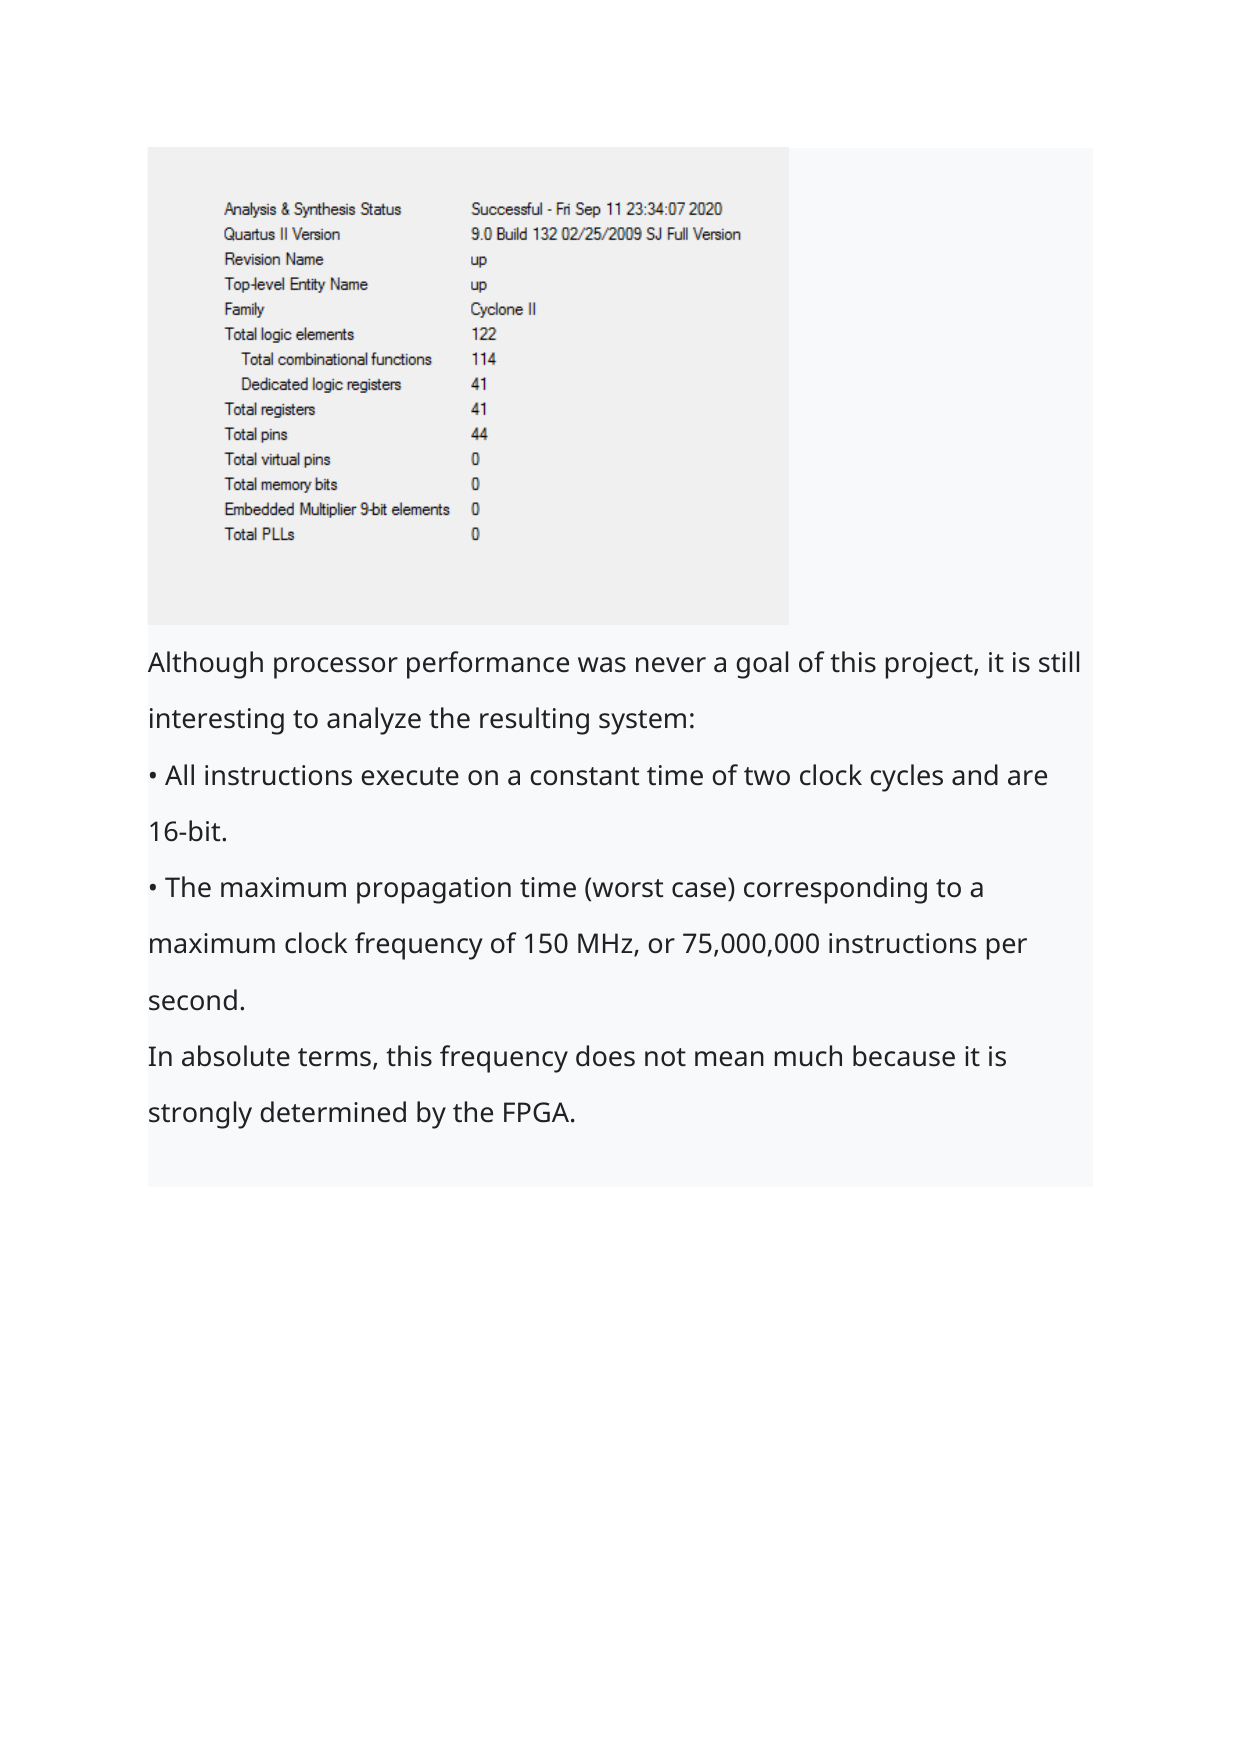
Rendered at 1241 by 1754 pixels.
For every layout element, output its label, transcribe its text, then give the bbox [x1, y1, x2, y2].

text Although processor performance was never a goal of this project, it is still interesting to analyze the resulting system: [148, 624, 1093, 737]
text In absolute terms, this frequency does not mean much because it is strongly determined by the FPGA. [148, 1018, 1093, 1130]
text • All instructions execute on a constant time of two clock cycles and are 16-bit. [148, 737, 1093, 849]
text • The maximum propagation time (worst case) corresponding to a maximum clock frequency of 150 MHz, or 75,000,000 instructions per second. [148, 849, 1093, 1018]
picture [147, 147, 789, 625]
